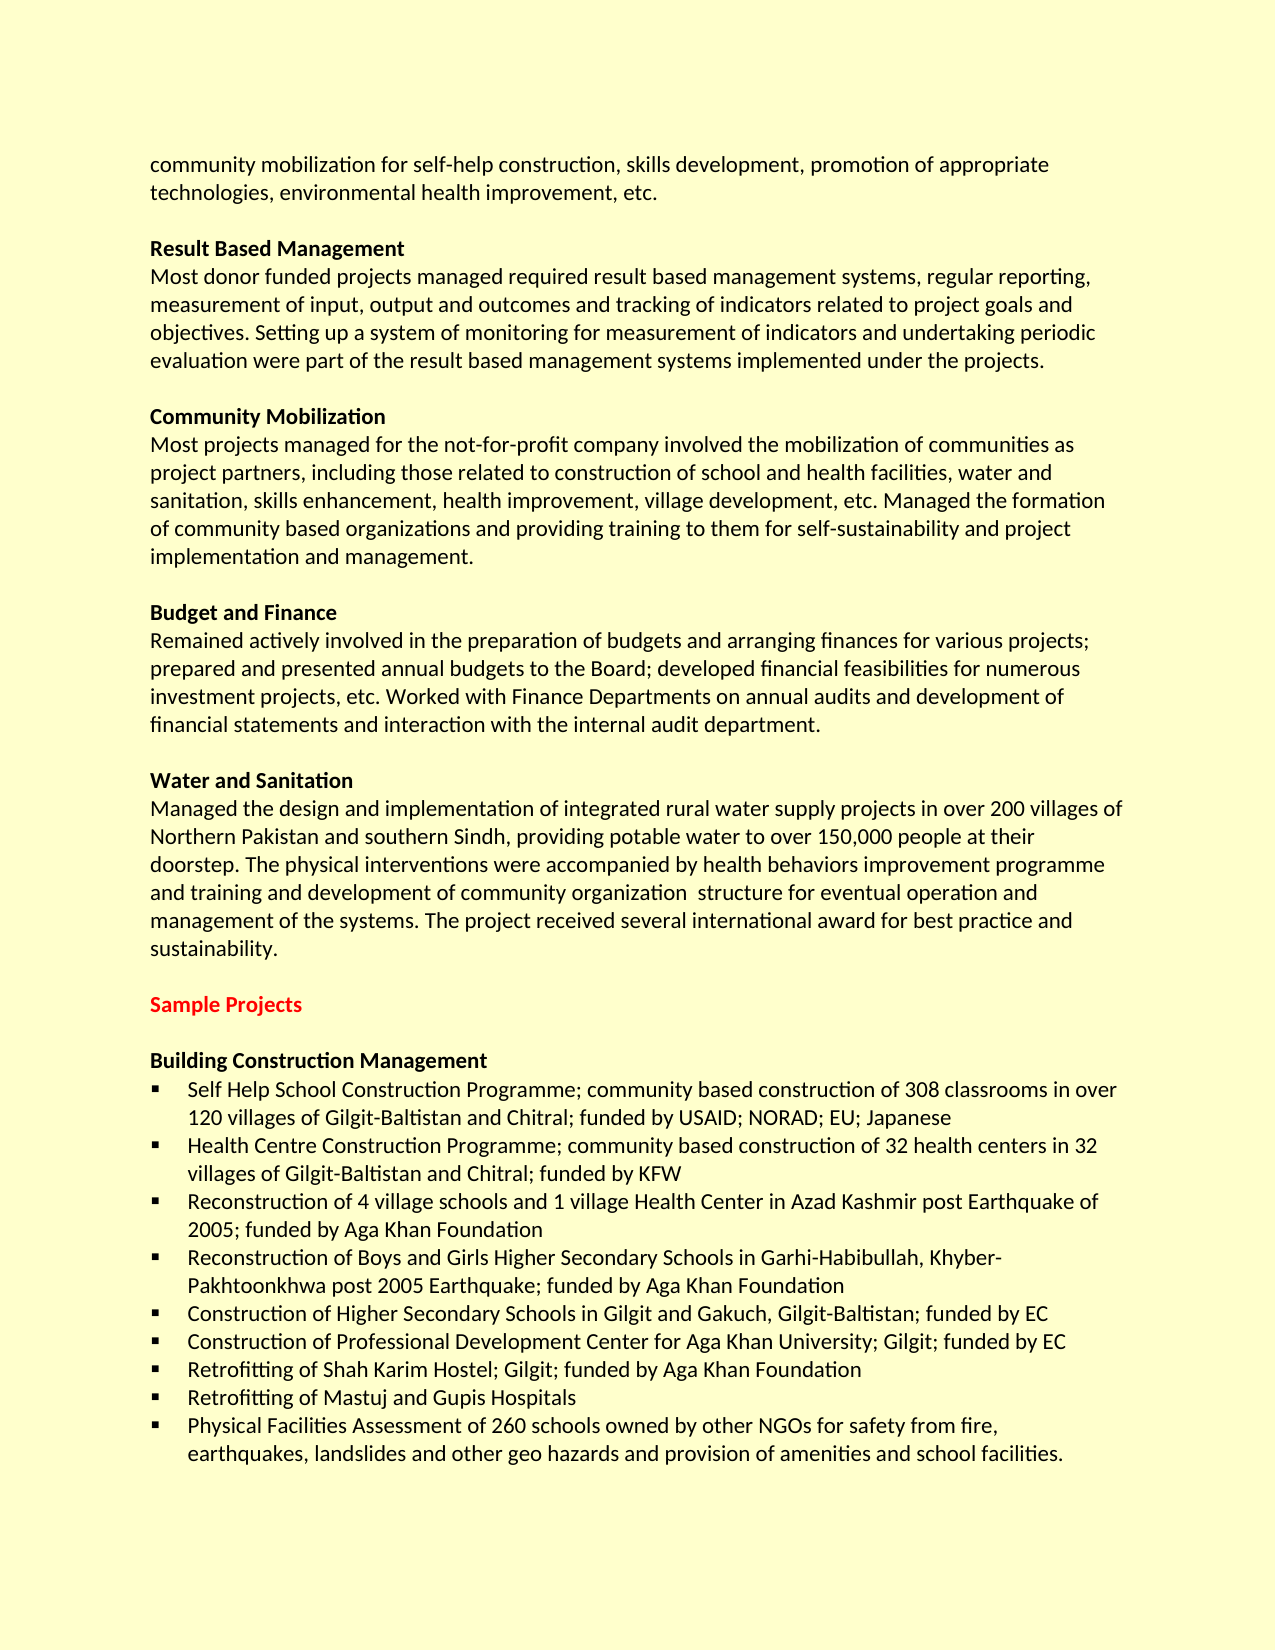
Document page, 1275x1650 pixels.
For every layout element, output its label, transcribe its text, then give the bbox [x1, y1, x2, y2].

text Sample Projects [150, 991, 1125, 1019]
list Reconstruction of 4 village schools and 1 village Health Center in Azad Kashmir post Earthquake of 2005; funded by Aga Khan Foundation [150, 1187, 1125, 1243]
list Retrofitting of Shah Karim Hostel; Gilgit; funded by Aga Khan Foundation [150, 1355, 1125, 1383]
text Managed the design and implementation of integrated rural water supply projects in over 200 villages of Northern Pakistan and southern Sindh, providing potable water to over 150,000 people at their doorstep. The physical interventions were accompanied by health behaviors improvement programme and training and development of community organization structure for eventual operation and management of the systems. The project received several international award for best practice and sustainability. [150, 794, 1125, 963]
text Budget and Finance [150, 598, 1125, 626]
list Construction of Professional Development Center for Aga Khan University; Gilgit; funded by EC [150, 1327, 1125, 1355]
text Result Based Management [150, 234, 1125, 262]
text Building Construction Management [150, 1047, 1125, 1075]
text Most donor funded projects managed required result based management systems, regular reporting, measurement of input, output and outcomes and tracking of indicators related to project goals and objectives. Setting up a system of monitoring for measurement of indicators and undertaking periodic evaluation were part of the result based management systems implemented under the projects. [150, 262, 1125, 374]
list Reconstruction of Boys and Girls Higher Secondary Schools in Garhi-Habibullah, Khyber-Pakhtoonkhwa post 2005 Earthquake; funded by Aga Khan Foundation [150, 1243, 1125, 1299]
list Retrofitting of Mastuj and Gupis Hospitals [150, 1383, 1125, 1411]
text Community Mobilization [150, 402, 1125, 430]
list Self Help School Construction Programme; community based construction of 308 classrooms in over 120 villages of Gilgit-Baltistan and Chitral; funded by USAID; NORAD; EU; Japanese [150, 1075, 1125, 1131]
text Most projects managed for the not-for-profit company involved the mobilization of communities as project partners, including those related to construction of school and health facilities, water and sanitation, skills enhancement, health improvement, village development, etc. Managed the formation of community based organizations and providing training to them for self-sustainability and project implementation and management. [150, 430, 1125, 570]
list Physical Facilities Assessment of 260 schools owned by other NGOs for safety from fire, earthquakes, landslides and other geo hazards and provision of amenities and school facilities. [150, 1411, 1125, 1467]
list Construction of Higher Secondary Schools in Gilgit and Gakuch, Gilgit-Baltistan; funded by EC [150, 1299, 1125, 1327]
list Health Centre Construction Programme; community based construction of 32 health centers in 32 villages of Gilgit-Baltistan and Chitral; funded by KFW [150, 1131, 1125, 1187]
text Remained actively involved in the preparation of budgets and arranging finances for various projects; prepared and presented annual budgets to the Board; developed financial feasibilities for numerous investment projects, etc. Worked with Finance Departments on annual audits and development of financial statements and interaction with the internal audit department. [150, 626, 1125, 738]
text Water and Sanitation [150, 766, 1125, 794]
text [150, 150, 1125, 206]
